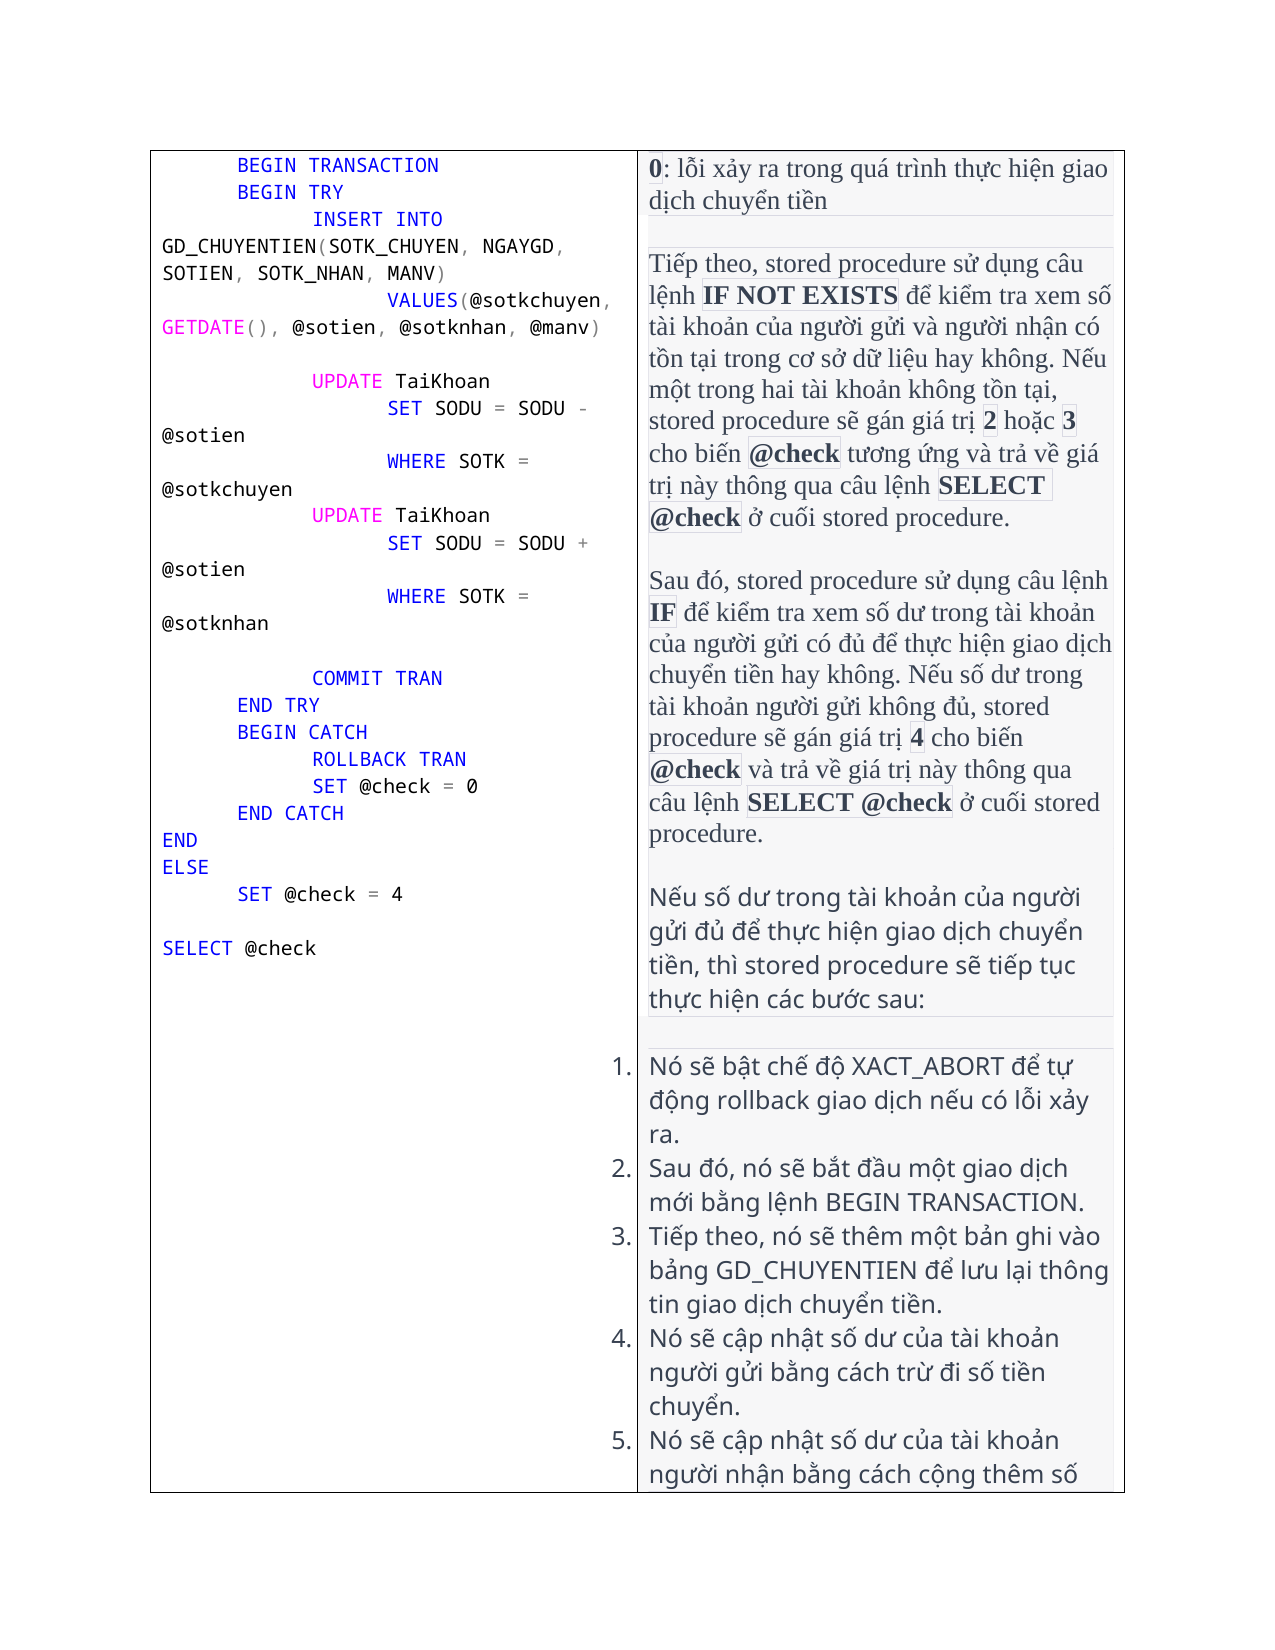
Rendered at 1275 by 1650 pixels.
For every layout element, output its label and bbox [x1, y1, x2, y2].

table_cell [151, 151, 637, 1492]
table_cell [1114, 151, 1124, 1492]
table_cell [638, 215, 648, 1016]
